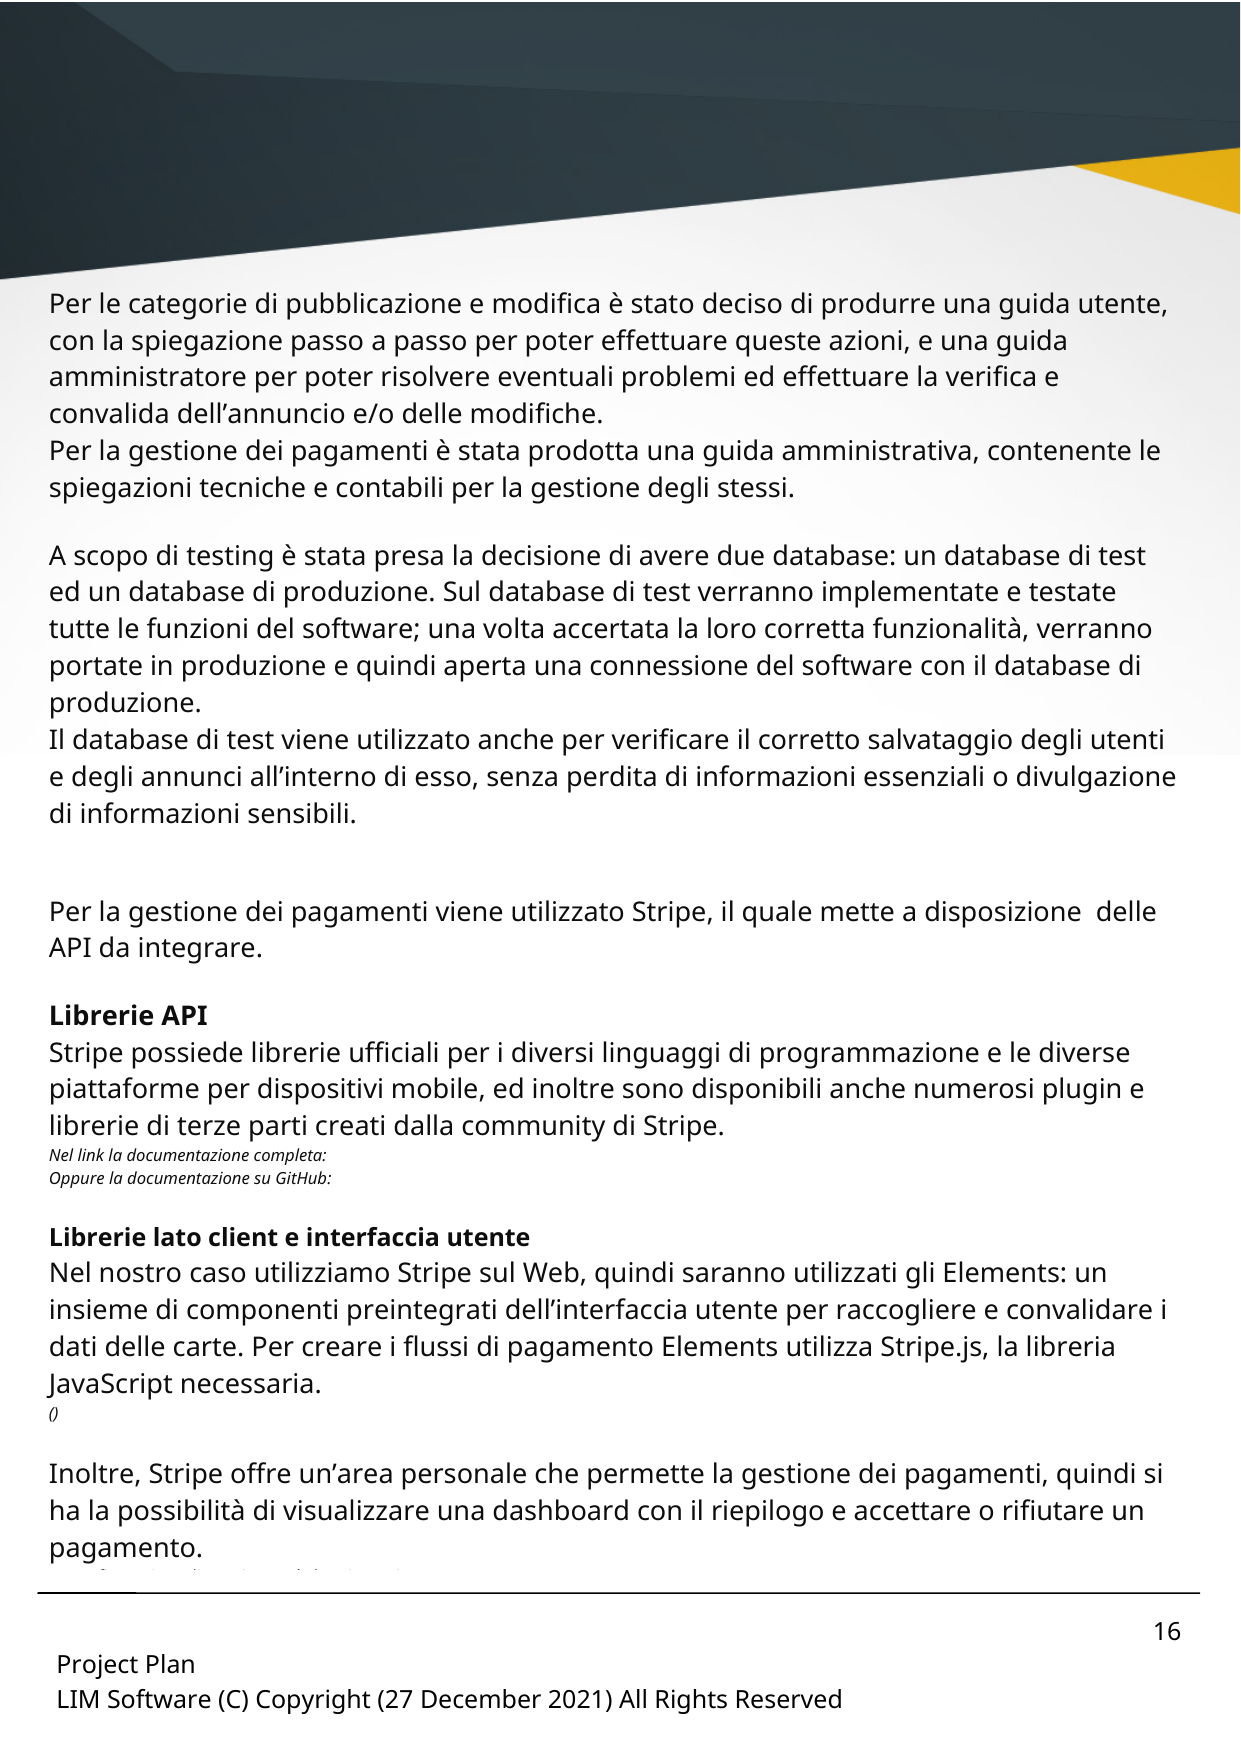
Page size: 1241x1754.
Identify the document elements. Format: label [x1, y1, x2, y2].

picture [0, 2, 1241, 755]
picture [977, 736, 985, 747]
picture [566, 736, 574, 747]
picture [960, 736, 968, 747]
picture [1056, 736, 1064, 747]
